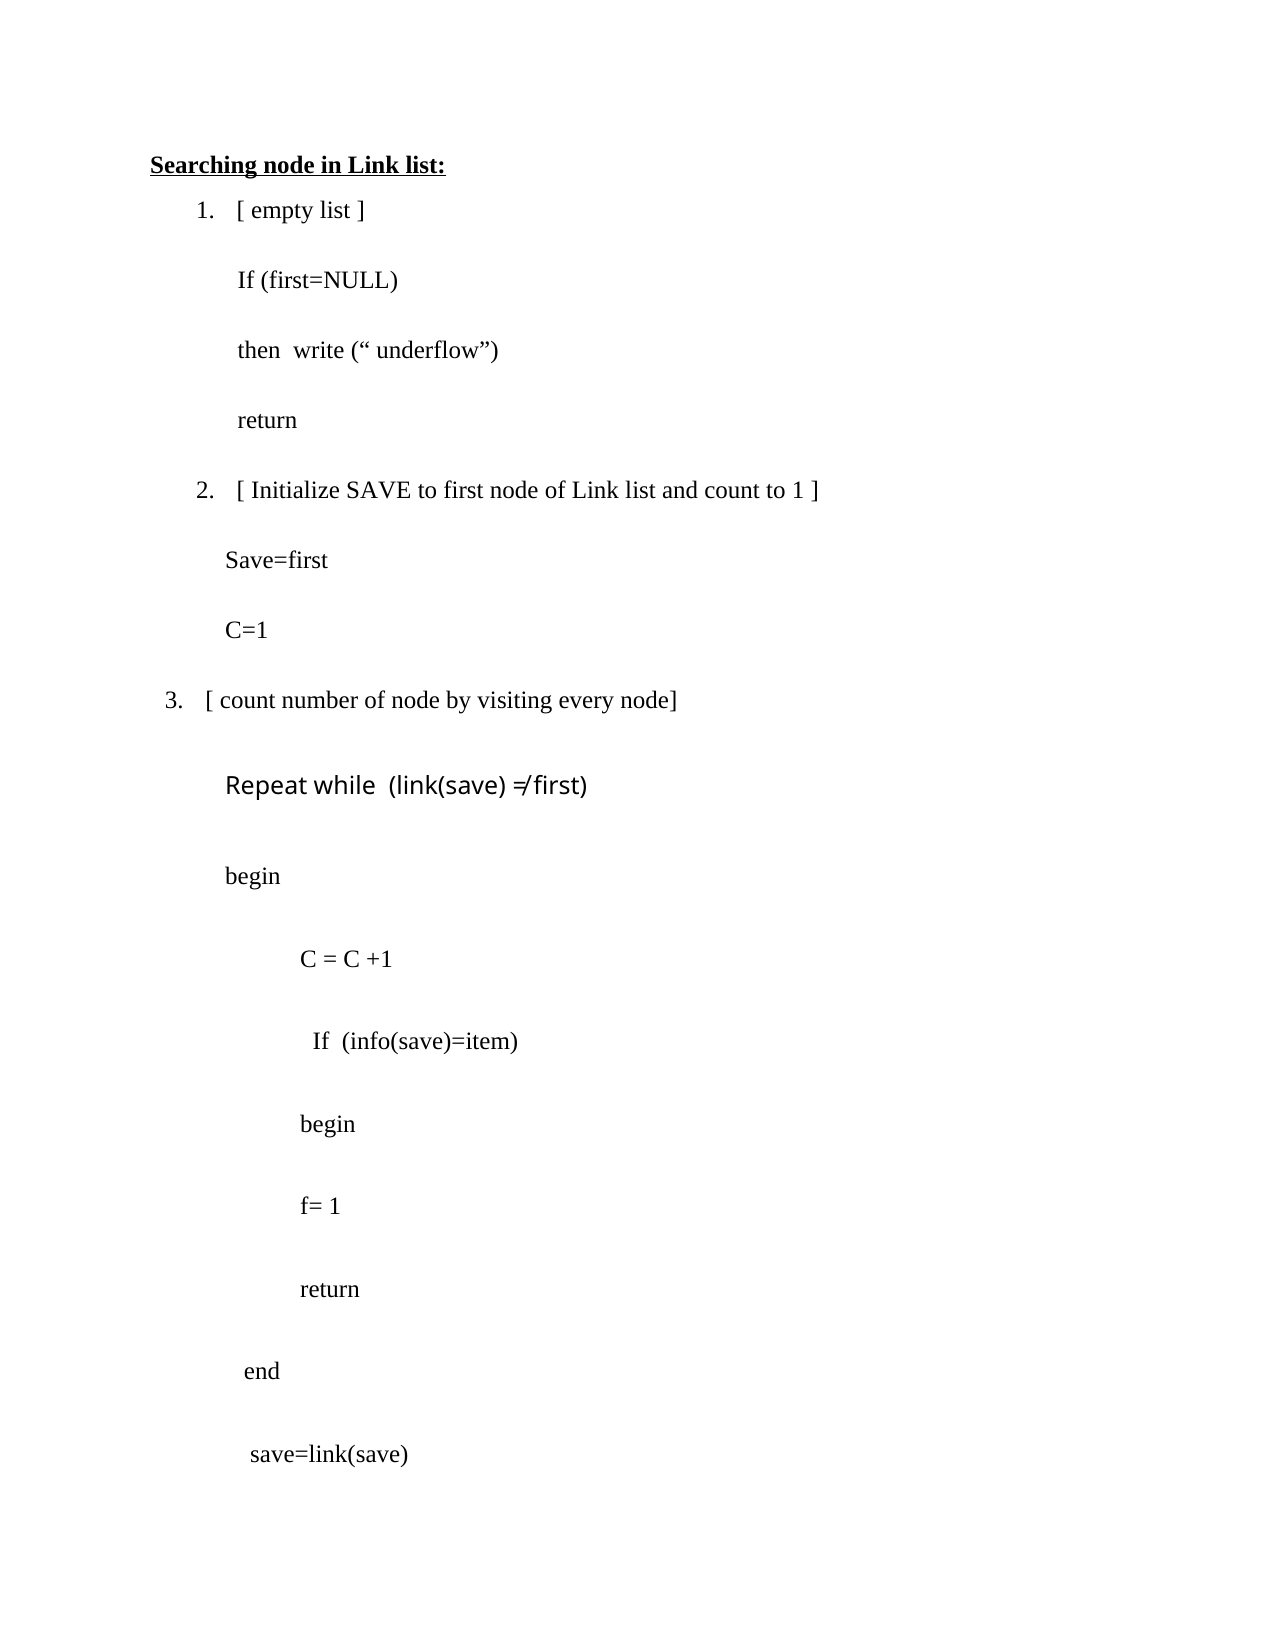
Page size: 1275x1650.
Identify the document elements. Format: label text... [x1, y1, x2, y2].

text save=link(save) [150, 1439, 1125, 1467]
text 1. [ empty list ] [196, 196, 1125, 224]
text If (info(save)=item) [150, 1026, 1125, 1055]
text end [150, 1356, 1125, 1385]
text Repeat while (link(save) ≠ first) [150, 768, 1125, 802]
text Searching node in Link list: [150, 150, 1125, 179]
text return [150, 1274, 1125, 1302]
text 3. [ count number of node by visiting every node] [158, 686, 1125, 714]
text return [158, 406, 1125, 434]
text then write (“ underflow”) [158, 336, 1125, 364]
text If (first=NULL) [158, 266, 1125, 294]
text Save=first [158, 546, 1125, 574]
text begin [150, 1109, 1125, 1137]
text begin [150, 861, 1125, 890]
text f= 1 [150, 1191, 1125, 1220]
text C = C +1 [150, 944, 1125, 972]
text 2. [ Initialize SAVE to first node of Link list and count to 1 ] [196, 476, 1125, 504]
text C=1 [158, 616, 1125, 644]
